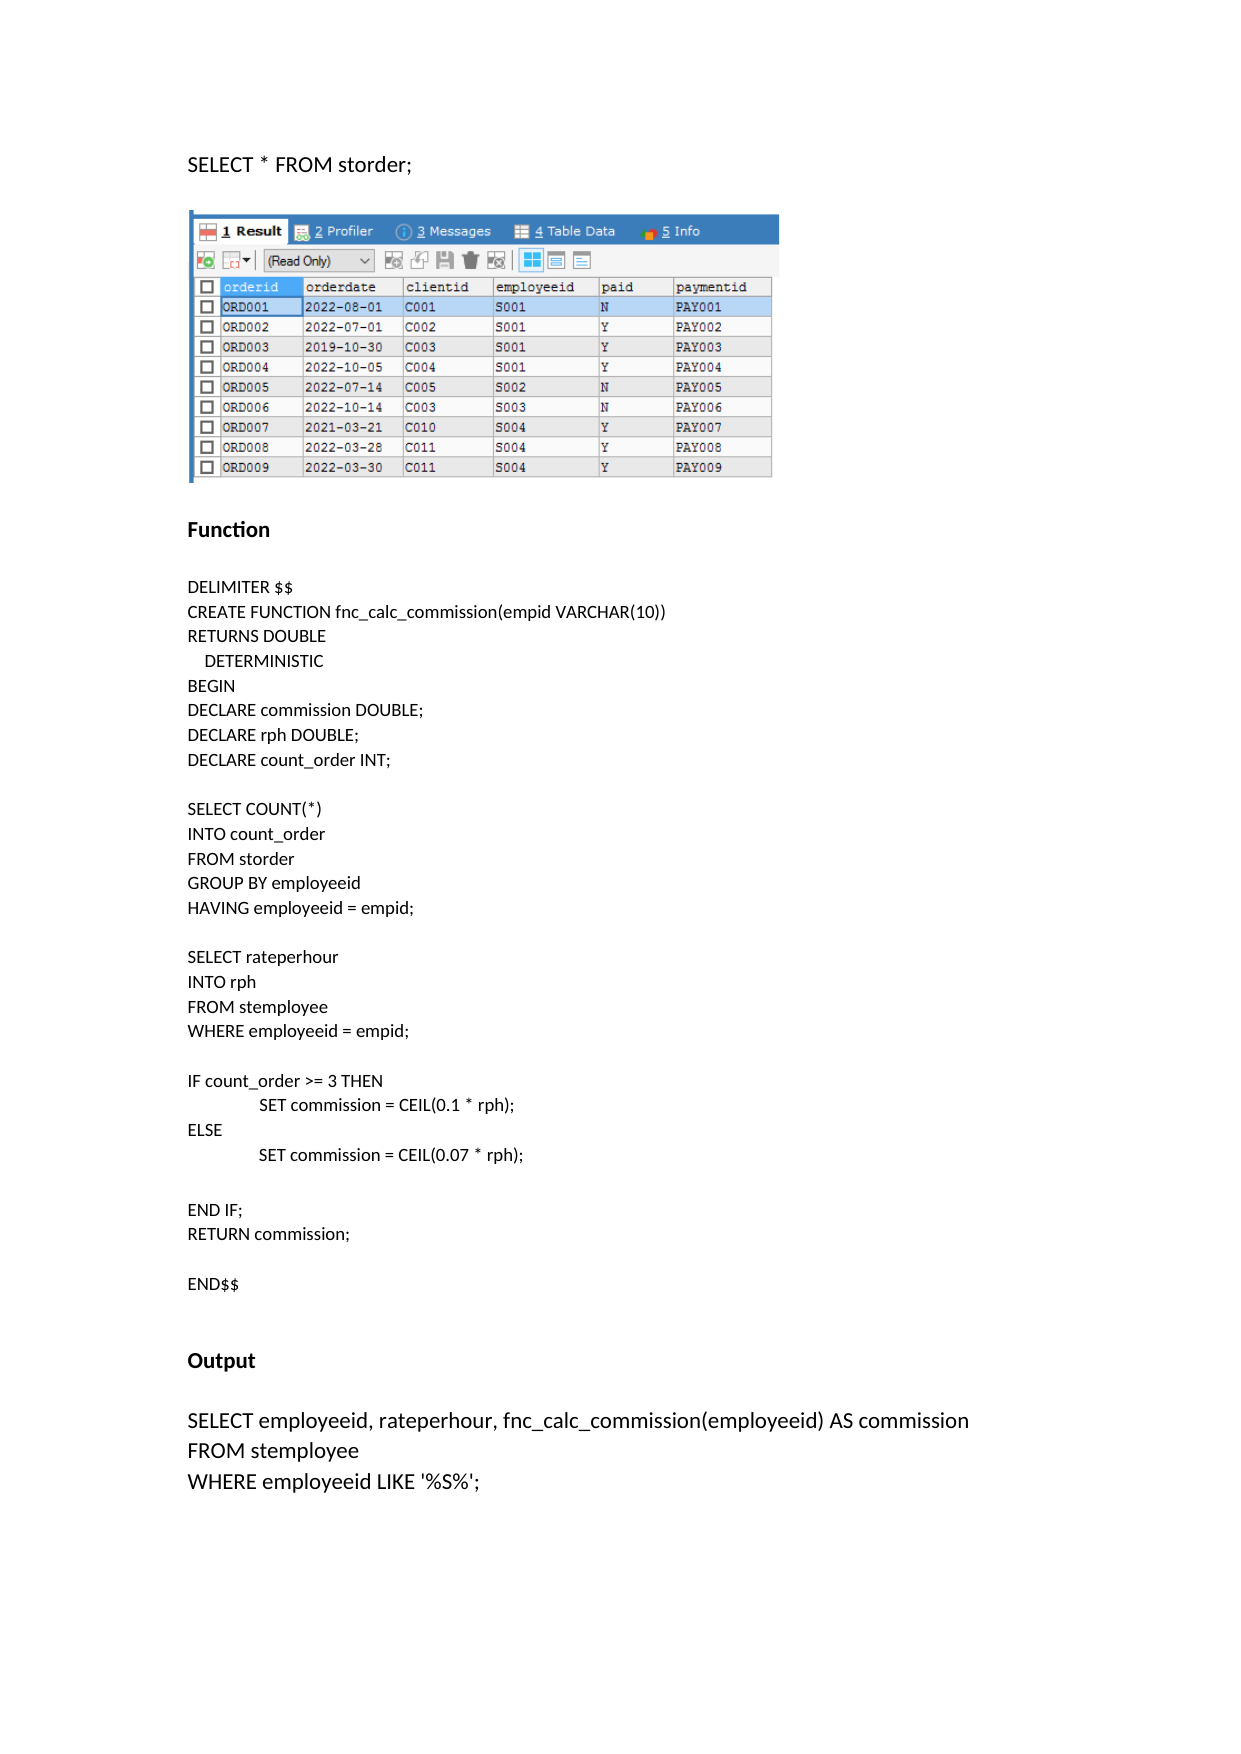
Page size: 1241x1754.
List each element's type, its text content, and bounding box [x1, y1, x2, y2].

list GROUP BY employeeid [187, 871, 1090, 894]
list Output [187, 1346, 1090, 1374]
list DELIMITER $$ [187, 575, 1090, 598]
list ELSE [187, 1118, 1090, 1141]
list BEGIN [187, 674, 1090, 697]
list END IF; [187, 1198, 1090, 1221]
list CREATE FUNCTION fnc_calc_commission(empid VARCHAR(10)) [187, 600, 1090, 623]
list FROM storder [187, 847, 1090, 870]
list RETURN commission; [187, 1223, 1090, 1246]
list FROM stemployee [187, 1437, 1090, 1465]
list WHERE employeeid = empid; [187, 1019, 1090, 1042]
list INTO count_order [187, 822, 1090, 845]
list DECLARE count_order INT; [187, 748, 1090, 771]
list SELECT rateperhour [187, 946, 1090, 968]
list SELECT employeeid, rateperhour, fnc_calc_commission(employeeid) AS commission [187, 1406, 1090, 1434]
list DECLARE commission DOUBLE; [187, 699, 1090, 722]
list SET commission = CEIL(0.1 * rph); [187, 1094, 1090, 1117]
list SET commission = CEIL(0.07 * rph); [187, 1143, 1090, 1166]
list HAVING employeeid = empid; [187, 896, 1090, 919]
list IF count_order >= 3 THEN [187, 1069, 1090, 1092]
list SELECT COUNT(*) [187, 797, 1090, 820]
list FROM stemployee [187, 995, 1090, 1018]
picture [187, 210, 780, 483]
list Function [187, 515, 1090, 543]
list INTO rph [187, 970, 1090, 993]
list WHERE employeeid LIKE '%S%'; [187, 1467, 1090, 1495]
list DETERMINISTIC [187, 649, 1090, 672]
list RETURNS DOUBLE [187, 624, 1090, 647]
list SELECT * FROM storder; [187, 150, 1090, 178]
list DECLARE rph DOUBLE; [187, 723, 1090, 746]
list END$$ [187, 1272, 1090, 1295]
